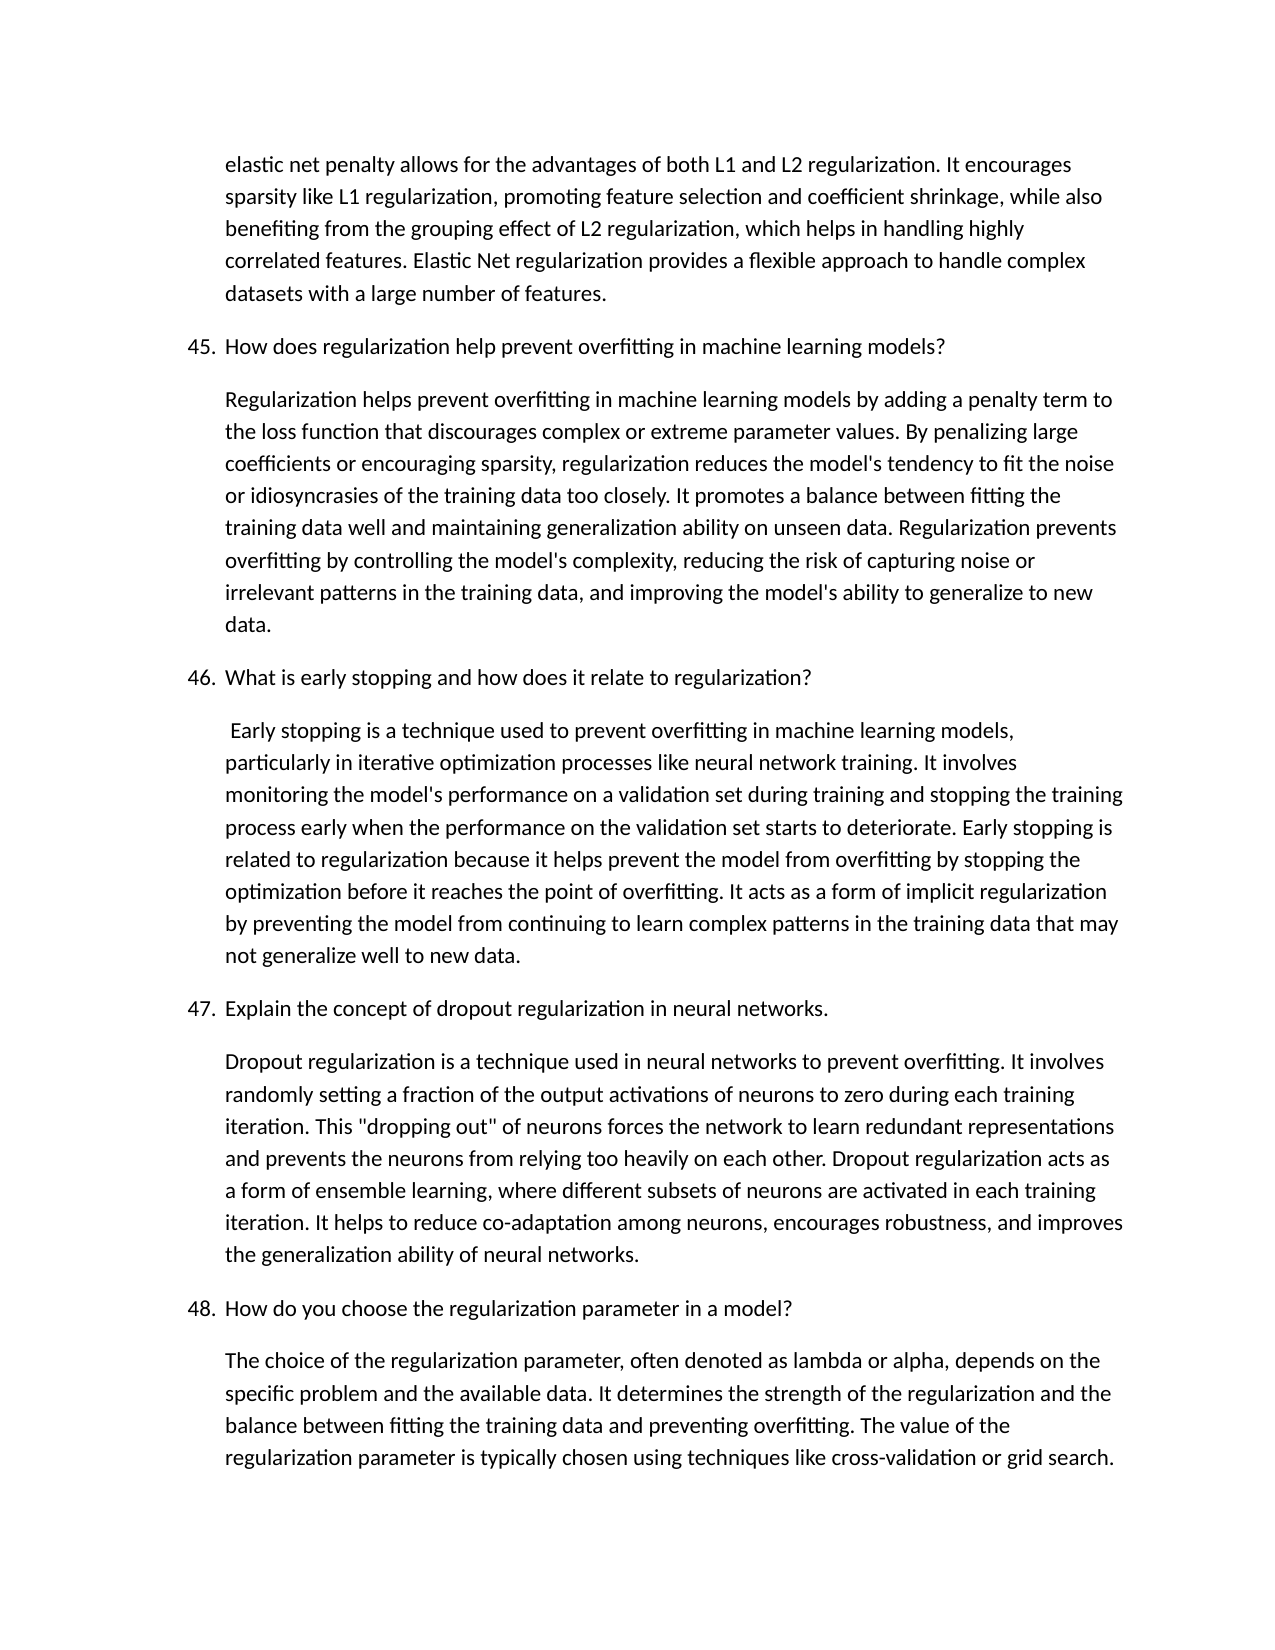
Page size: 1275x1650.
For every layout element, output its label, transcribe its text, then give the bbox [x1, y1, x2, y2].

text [225, 1347, 1125, 1471]
text Dropout regularization is a technique used in neural networks to prevent overfitting. It involves randomly setting a fraction of the output activations of neurons to zero during each training iteration. This "dropping out" of neurons forces the network to learn redundant representations and prevents the neurons from relying too heavily on each other. Dropout regularization acts as a form of ensemble learning, where different subsets of neurons are activated in each training iteration. It helps to reduce co-adaptation among neurons, encourages robustness, and improves the generalization ability of neural networks. [225, 1047, 1125, 1269]
list Explain the concept of dropout regularization in neural networks. [187, 994, 1125, 1022]
text Regularization helps prevent overfitting in machine learning models by adding a penalty term to the loss function that discourages complex or extreme parameter values. By penalizing large coefficients or encouraging sparsity, regularization reduces the model's tendency to fit the noise or idiosyncrasies of the training data too closely. It promotes a balance between fitting the training data well and maintaining generalization ability on unseen data. Regularization prevents overfitting by controlling the model's complexity, reducing the risk of capturing noise or irrelevant patterns in the training data, and improving the model's ability to generalize to new data. [225, 385, 1125, 638]
text Early stopping is a technique used to prevent overfitting in machine learning models, particularly in iterative optimization processes like neural network training. It involves monitoring the model's performance on a validation set during training and stopping the training process early when the performance on the validation set starts to deteriorate. Early stopping is related to regularization because it helps prevent the model from overfitting by stopping the optimization before it reaches the point of overfitting. It acts as a form of implicit regularization by preventing the model from continuing to learn complex patterns in the training data that may not generalize well to new data. [225, 716, 1125, 969]
list What is early stopping and how does it relate to regularization? [187, 663, 1125, 691]
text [225, 150, 1125, 307]
list How do you choose the regularization parameter in a model? [187, 1294, 1125, 1322]
list How does regularization help prevent overfitting in machine learning models? [187, 332, 1125, 360]
